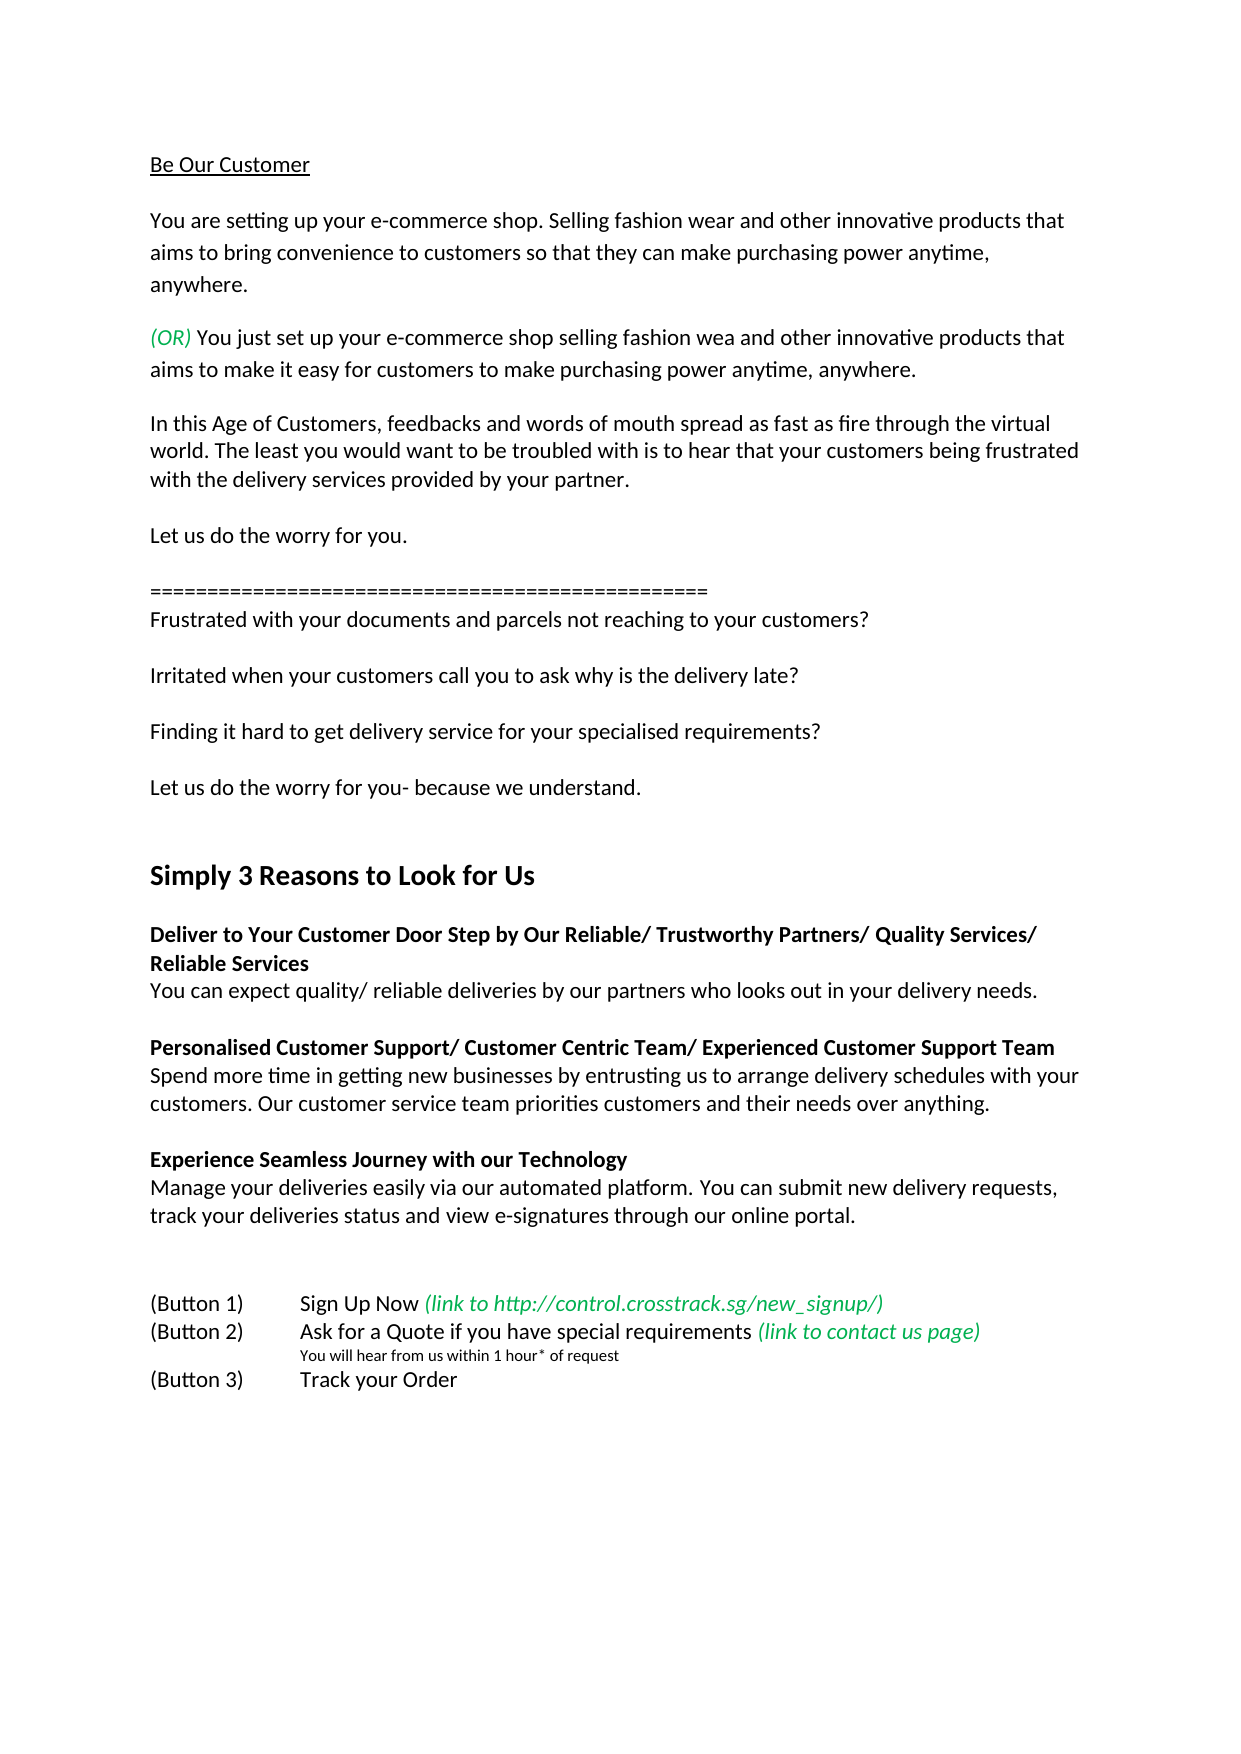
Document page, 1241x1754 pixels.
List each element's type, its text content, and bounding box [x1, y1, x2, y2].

text Irritated when your customers call you to ask why is the delivery late? [150, 661, 1090, 689]
text Let us do the worry for you. [150, 521, 1090, 549]
text In this Age of Customers, feedbacks and words of mouth spread as fast as fire through the virtual world. The least you would want to be troubled with is to hear that your customers being frustrated with the delivery services provided by your partner. [150, 409, 1090, 493]
text Simply 3 Reasons to Look for Us [150, 857, 1090, 893]
text Be Our Customer [150, 150, 1090, 178]
text Finding it hard to get delivery service for your specialised requirements? [150, 717, 1090, 745]
text ================================================= [150, 577, 1090, 605]
text (Button 2) Ask for a Quote if you have special requirements (link to contact us page) [150, 1317, 1090, 1345]
text You will hear from us within 1 hour* of request [150, 1345, 1090, 1365]
text Frustrated with your documents and parcels not reaching to your customers? [150, 605, 1090, 633]
text You can expect quality/ reliable deliveries by our partners who looks out in your delivery needs. [150, 977, 1090, 1005]
text (OR) You just set up your e-commerce shop selling fashion wea and other innovative products that aims to make it easy for customers to make purchasing power anytime, anywhere. [150, 323, 1090, 384]
text You are setting up your e-commerce shop. Selling fashion wear and other innovative products that aims to bring convenience to customers so that they can make purchasing power anytime, anywhere. [150, 206, 1090, 298]
text Manage your deliveries easily via our automated platform. You can submit new delivery requests, track your deliveries status and view e-signatures through our online portal. [150, 1173, 1090, 1229]
text Experience Seamless Journey with our Technology [150, 1145, 1090, 1173]
text Let us do the worry for you- because we understand. [150, 773, 1090, 801]
text Deliver to Your Customer Door Step by Our Reliable/ Trustworthy Partners/ Quality Services/ Reliable Services [150, 921, 1090, 977]
text (Button 1) Sign Up Now (link to http://control.crosstrack.sg/new_signup/) [150, 1289, 1090, 1317]
text Personalised Customer Support/ Customer Centric Team/ Experienced Customer Support Team [150, 1033, 1090, 1061]
text (Button 3) Track your Order [150, 1365, 1090, 1393]
text Spend more time in getting new businesses by entrusting us to arrange delivery schedules with your customers. Our customer service team priorities customers and their needs over anything. [150, 1061, 1090, 1117]
